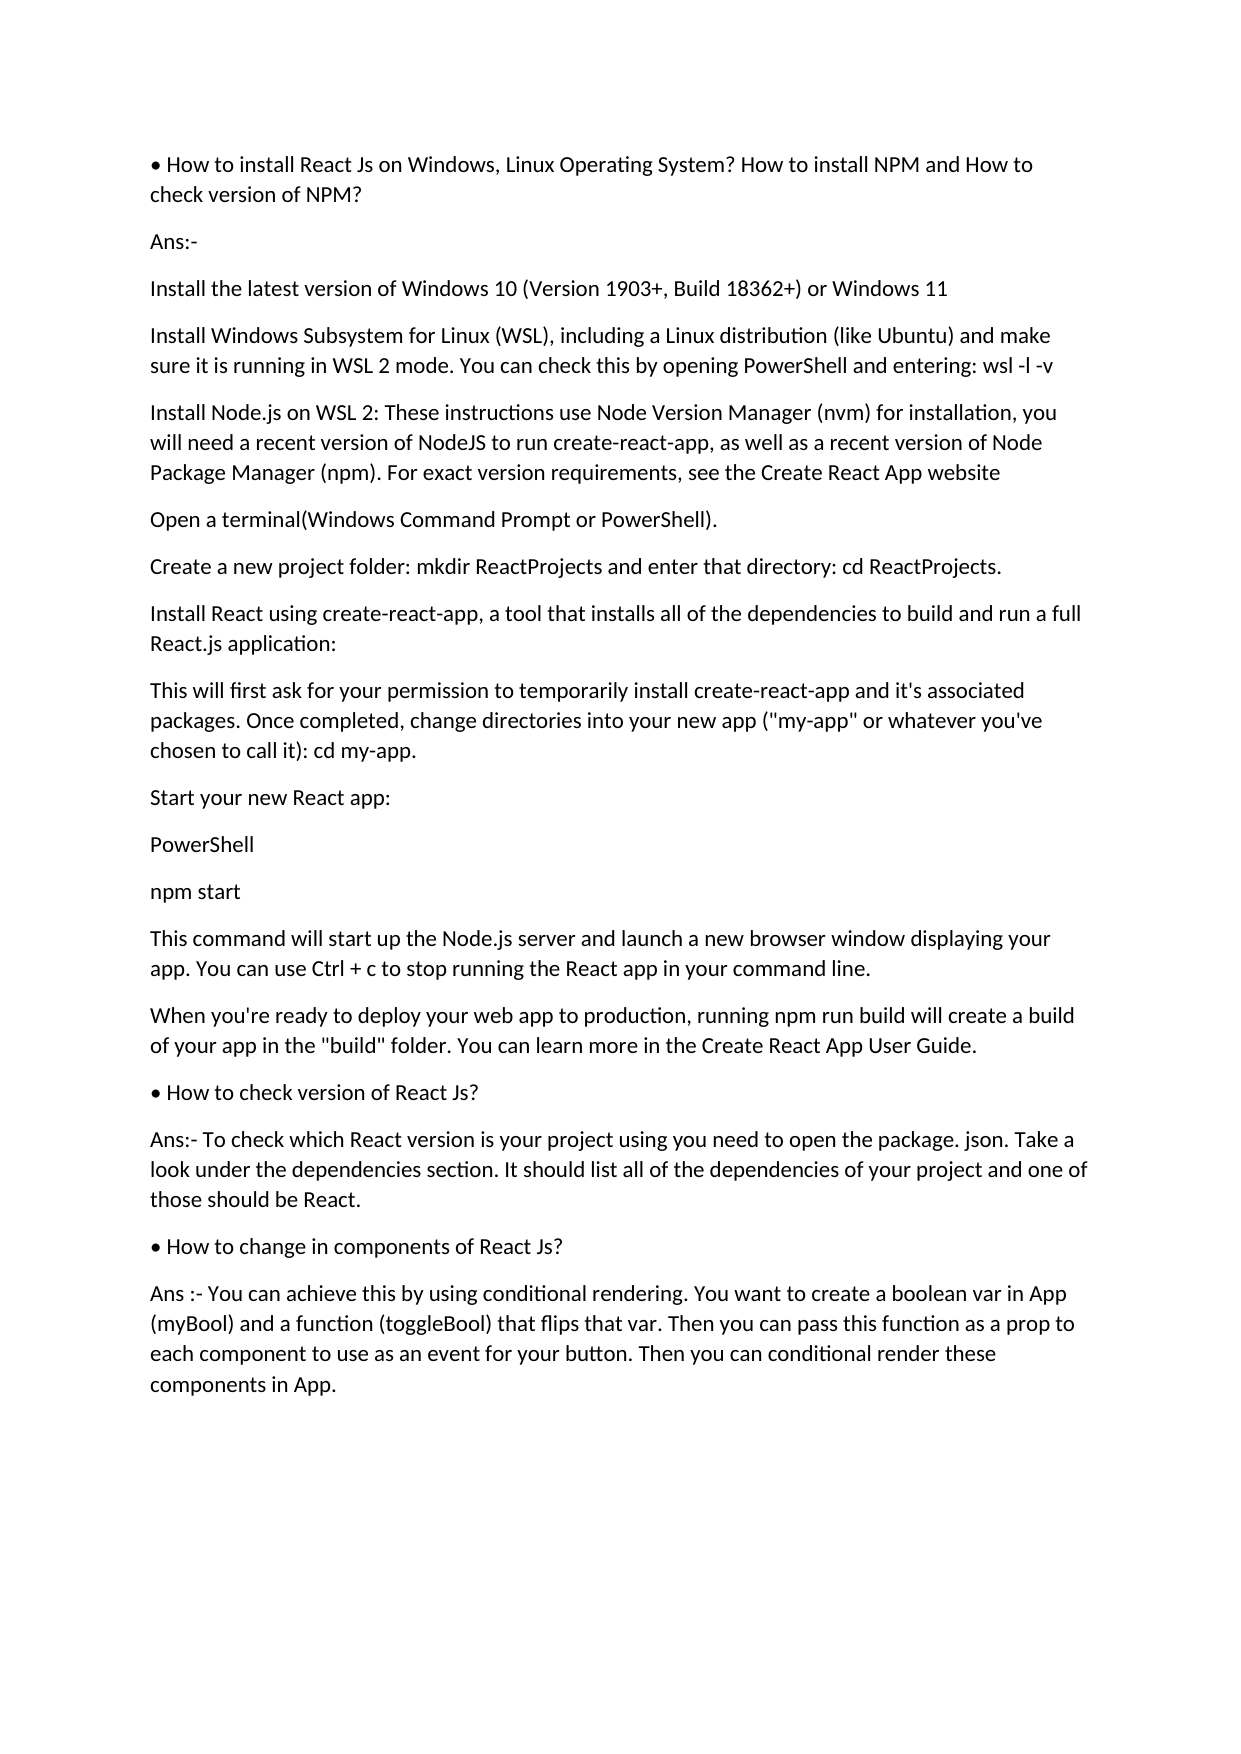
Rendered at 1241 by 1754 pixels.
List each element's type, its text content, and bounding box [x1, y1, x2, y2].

text npm start [150, 877, 1090, 905]
text Create a new project folder: mkdir ReactProjects and enter that directory: cd ReactProjects. [150, 552, 1090, 580]
text • How to change in components of React Js? [150, 1232, 1090, 1260]
text Start your new React app: [150, 783, 1090, 811]
text This command will start up the Node.js server and launch a new browser window displaying your app. You can use Ctrl + c to stop running the React app in your command line. [150, 924, 1090, 982]
text Ans :- You can achieve this by using conditional rendering. You want to create a boolean var in App (myBool) and a function (toggleBool) that flips that var. Then you can pass this function as a prop to each component to use as an event for your button. Then you can conditional render these components in App. [150, 1279, 1090, 1398]
text This will first ask for your permission to temporarily install create-react-app and it's associated packages. Once completed, change directories into your new app ("my-app" or whatever you've chosen to call it): cd my-app. [150, 676, 1090, 764]
text Install Windows Subsystem for Linux (WSL), including a Linux distribution (like Ubuntu) and make sure it is running in WSL 2 mode. You can check this by opening PowerShell and entering: wsl -l -v [150, 321, 1090, 379]
text • How to install React Js on Windows, Linux Operating System? How to install NPM and How to check version of NPM? [150, 150, 1090, 208]
text Install Node.js on WSL 2: These instructions use Node Version Manager (nvm) for installation, you will need a recent version of NodeJS to run create-react-app, as well as a recent version of Node Package Manager (npm). For exact version requirements, see the Create React App website [150, 398, 1090, 486]
text PowerShell [150, 830, 1090, 858]
text Install the latest version of Windows 10 (Version 1903+, Build 18362+) or Windows 11 [150, 274, 1090, 302]
text • How to check version of React Js? [150, 1078, 1090, 1106]
text Open a terminal(Windows Command Prompt or PowerShell). [150, 505, 1090, 533]
text Install React using create-react-app, a tool that installs all of the dependencies to build and run a full React.js application: [150, 599, 1090, 657]
text Ans:- To check which React version is your project using you need to open the package. json. Take a look under the dependencies section. It should list all of the dependencies of your project and one of those should be React. [150, 1125, 1090, 1213]
text Ans:- [150, 227, 1090, 255]
text When you're ready to deploy your web app to production, running npm run build will create a build of your app in the "build" folder. You can learn more in the Create React App User Guide. [150, 1001, 1090, 1059]
